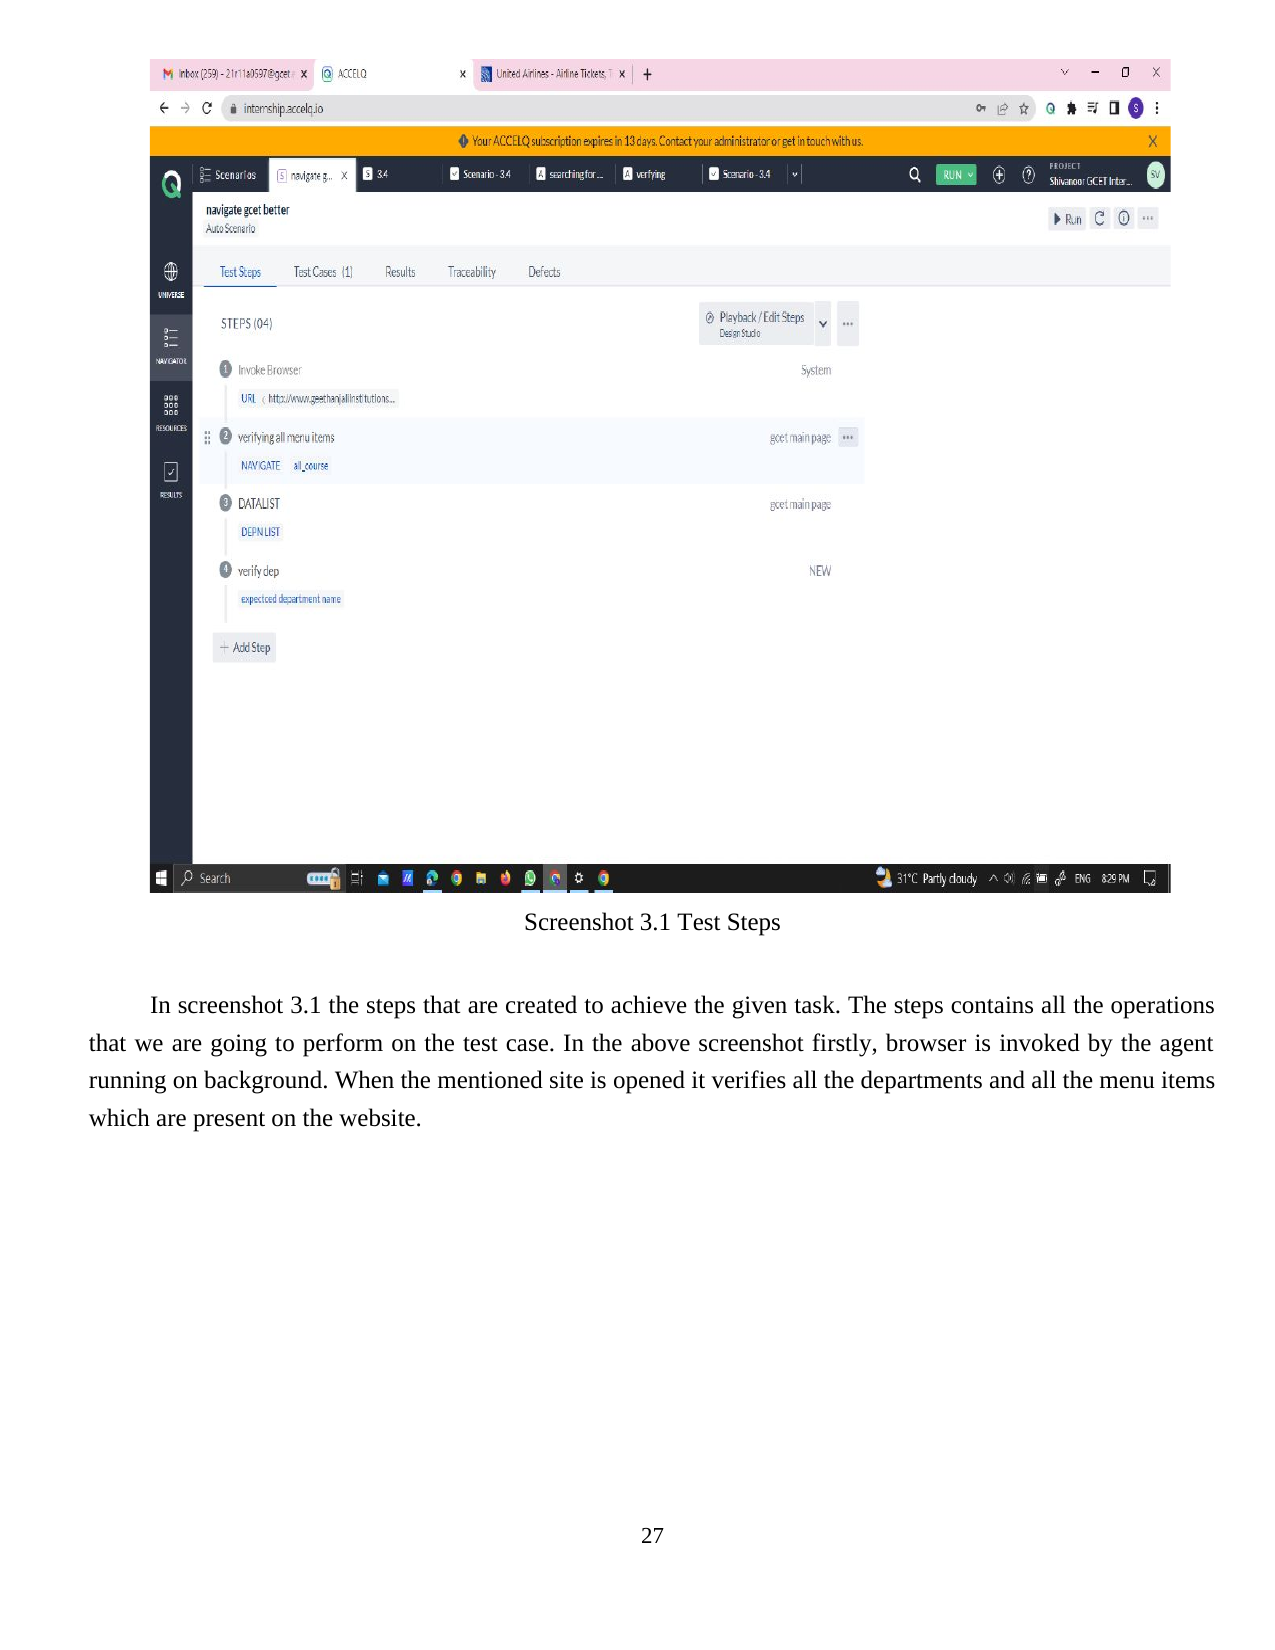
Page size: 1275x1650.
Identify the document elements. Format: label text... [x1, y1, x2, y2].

subtitle Screenshot 3.1 Test Steps [150, 907, 1155, 936]
picture [149, 59, 1171, 893]
text In screenshot 3.1 the steps that are created to achieve the given task. The steps contains all the operations that we are going to perform on the test case. In the above screenshot firstly, browser is invoked by the agent running on background. When the mentioned site is opened it verifies all the departments and all the menu items which are present on the website. [89, 982, 1216, 1132]
